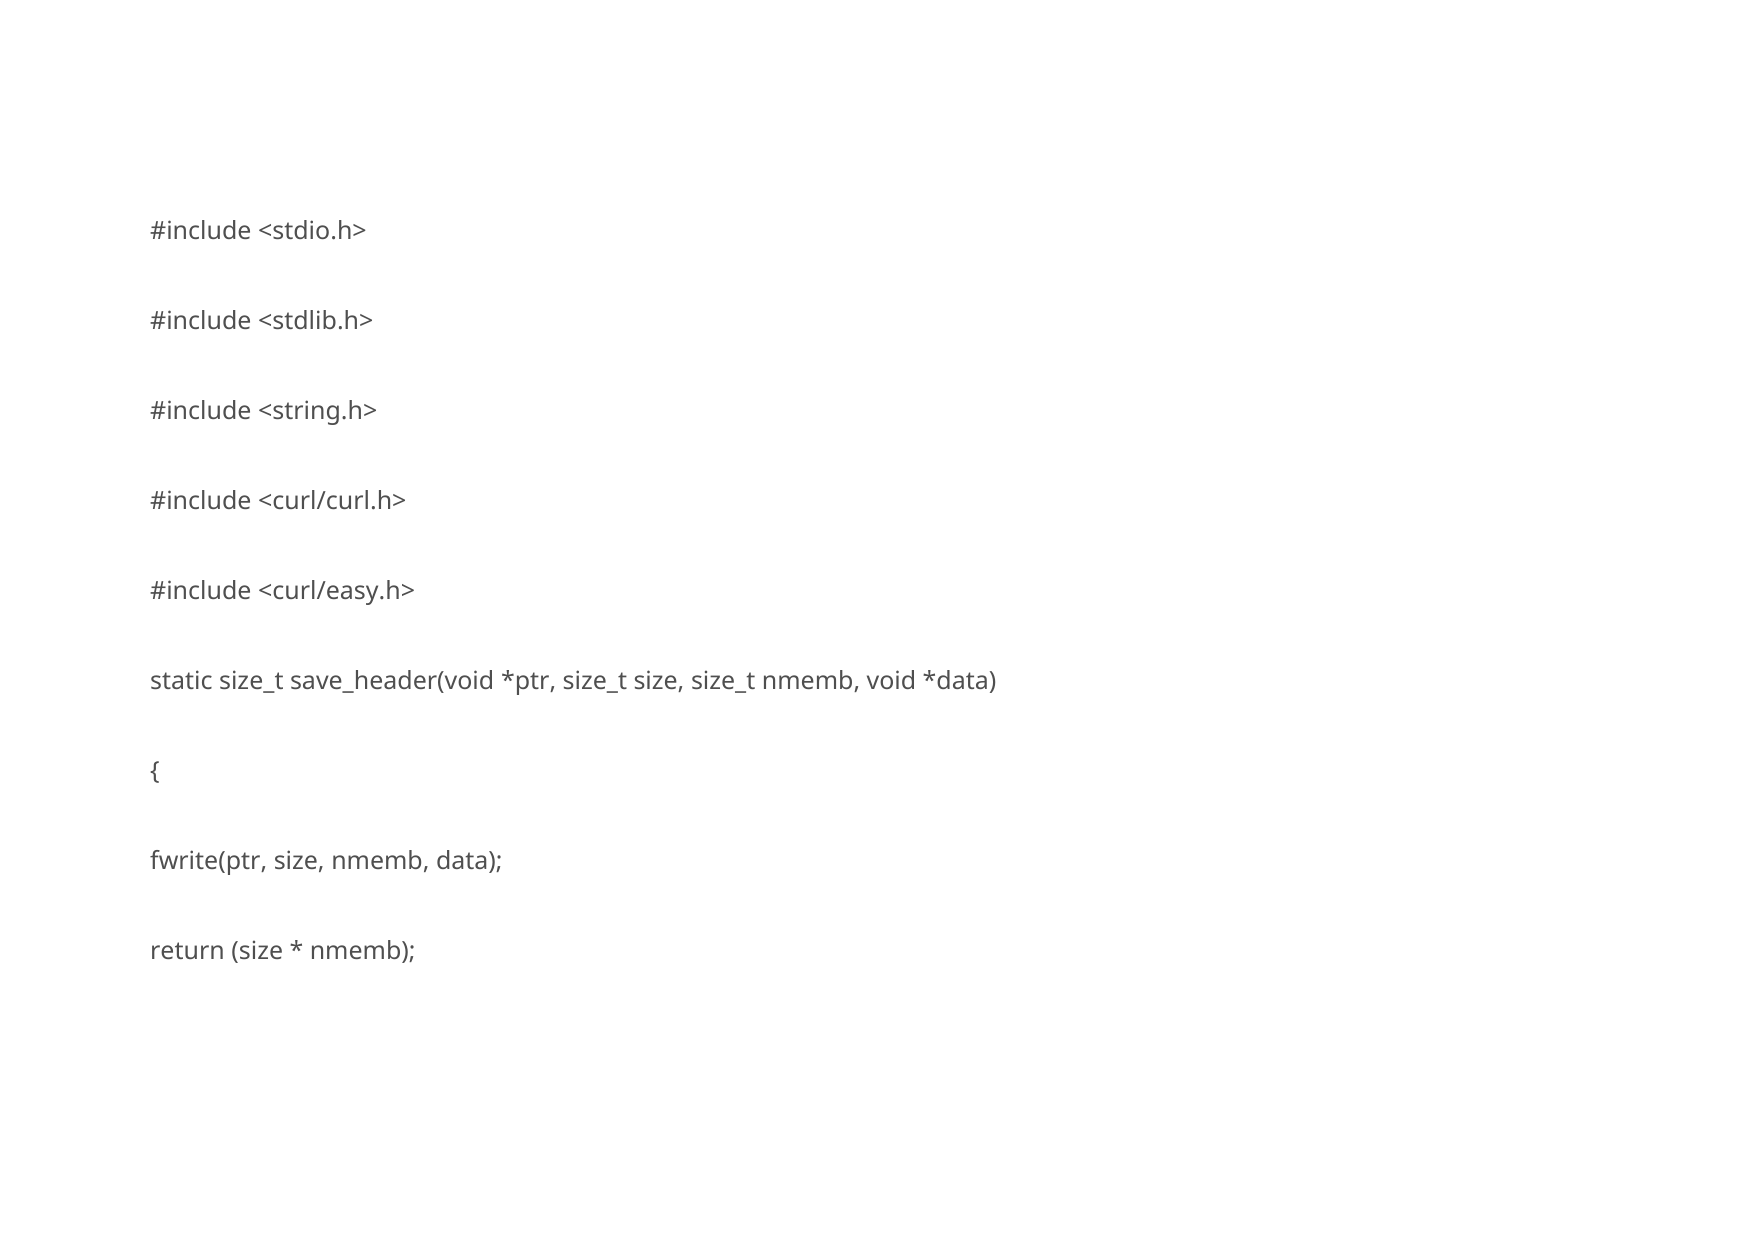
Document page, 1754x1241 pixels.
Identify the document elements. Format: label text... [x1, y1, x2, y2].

text fwrite(ptr, size, nmemb, data); [150, 828, 1604, 893]
text { [150, 738, 1604, 803]
text #include <stdlib.h> [150, 288, 1604, 353]
text return (size * nmemb); [150, 918, 1604, 983]
text #include <string.h> [150, 378, 1604, 443]
text static size_t save_header(void *ptr, size_t size, size_t nmemb, void *data) [150, 648, 1604, 713]
text #include <curl/curl.h> [150, 468, 1604, 533]
text #include <stdio.h> [150, 198, 1604, 263]
text #include <curl/easy.h> [150, 558, 1604, 623]
